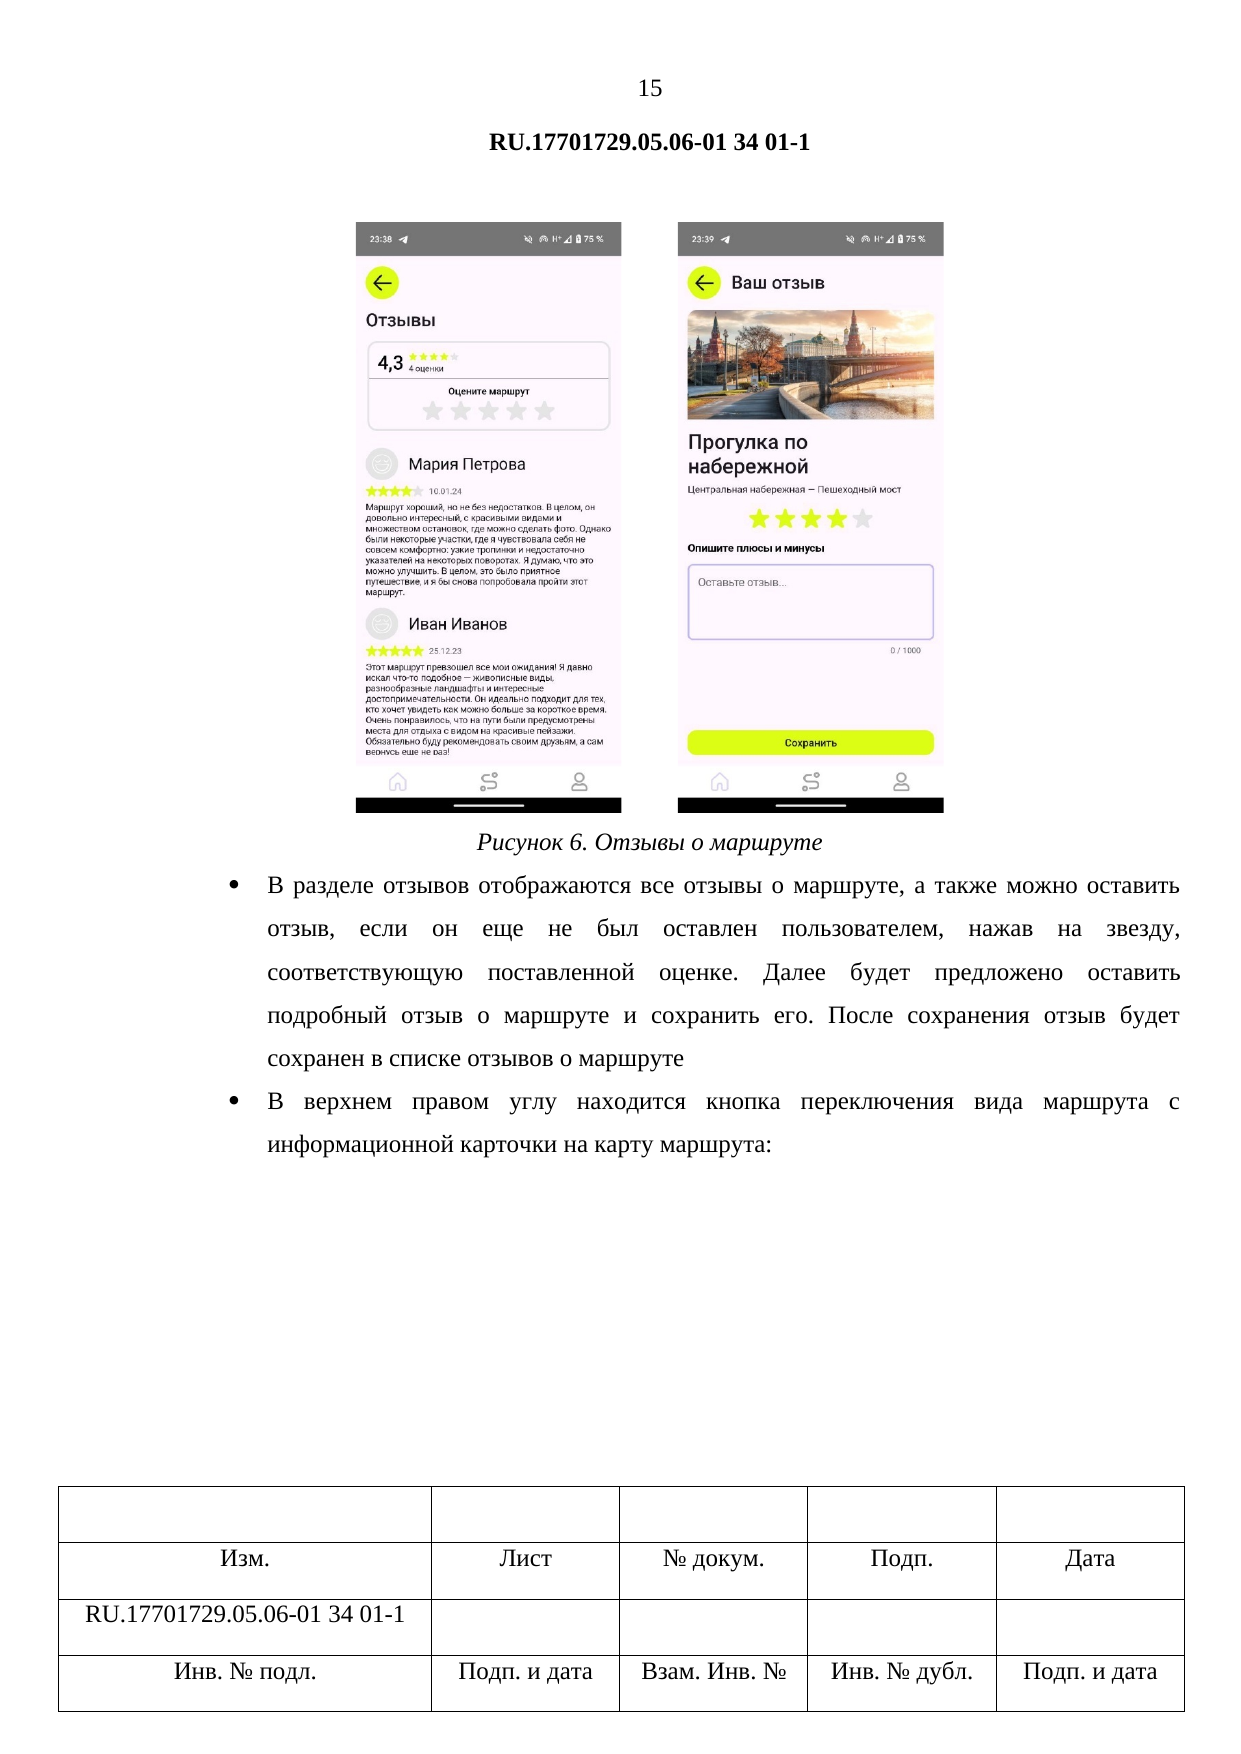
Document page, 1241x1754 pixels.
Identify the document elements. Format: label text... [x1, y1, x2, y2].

picture [355, 222, 622, 813]
list В разделе отзывов отображаются все отзывы о маршруте, а также можно оставить отзыв, если он еще не был оставлен пользователем, нажав на звезду, соответствующую поставленной оценке. Далее будет предложено оставить подробный отзыв о маршруте и сохранить его. После сохранения отзыв будет сохранен в списке отзывов о маршруте [229, 870, 1181, 1072]
picture [677, 222, 944, 813]
list В верхнем правом углу находится кнопка переключения вида маршрута с информационной карточки на карту маршрута: [229, 1086, 1181, 1158]
text Рисунок 6. Отзывы о маршруте [118, 827, 1181, 856]
